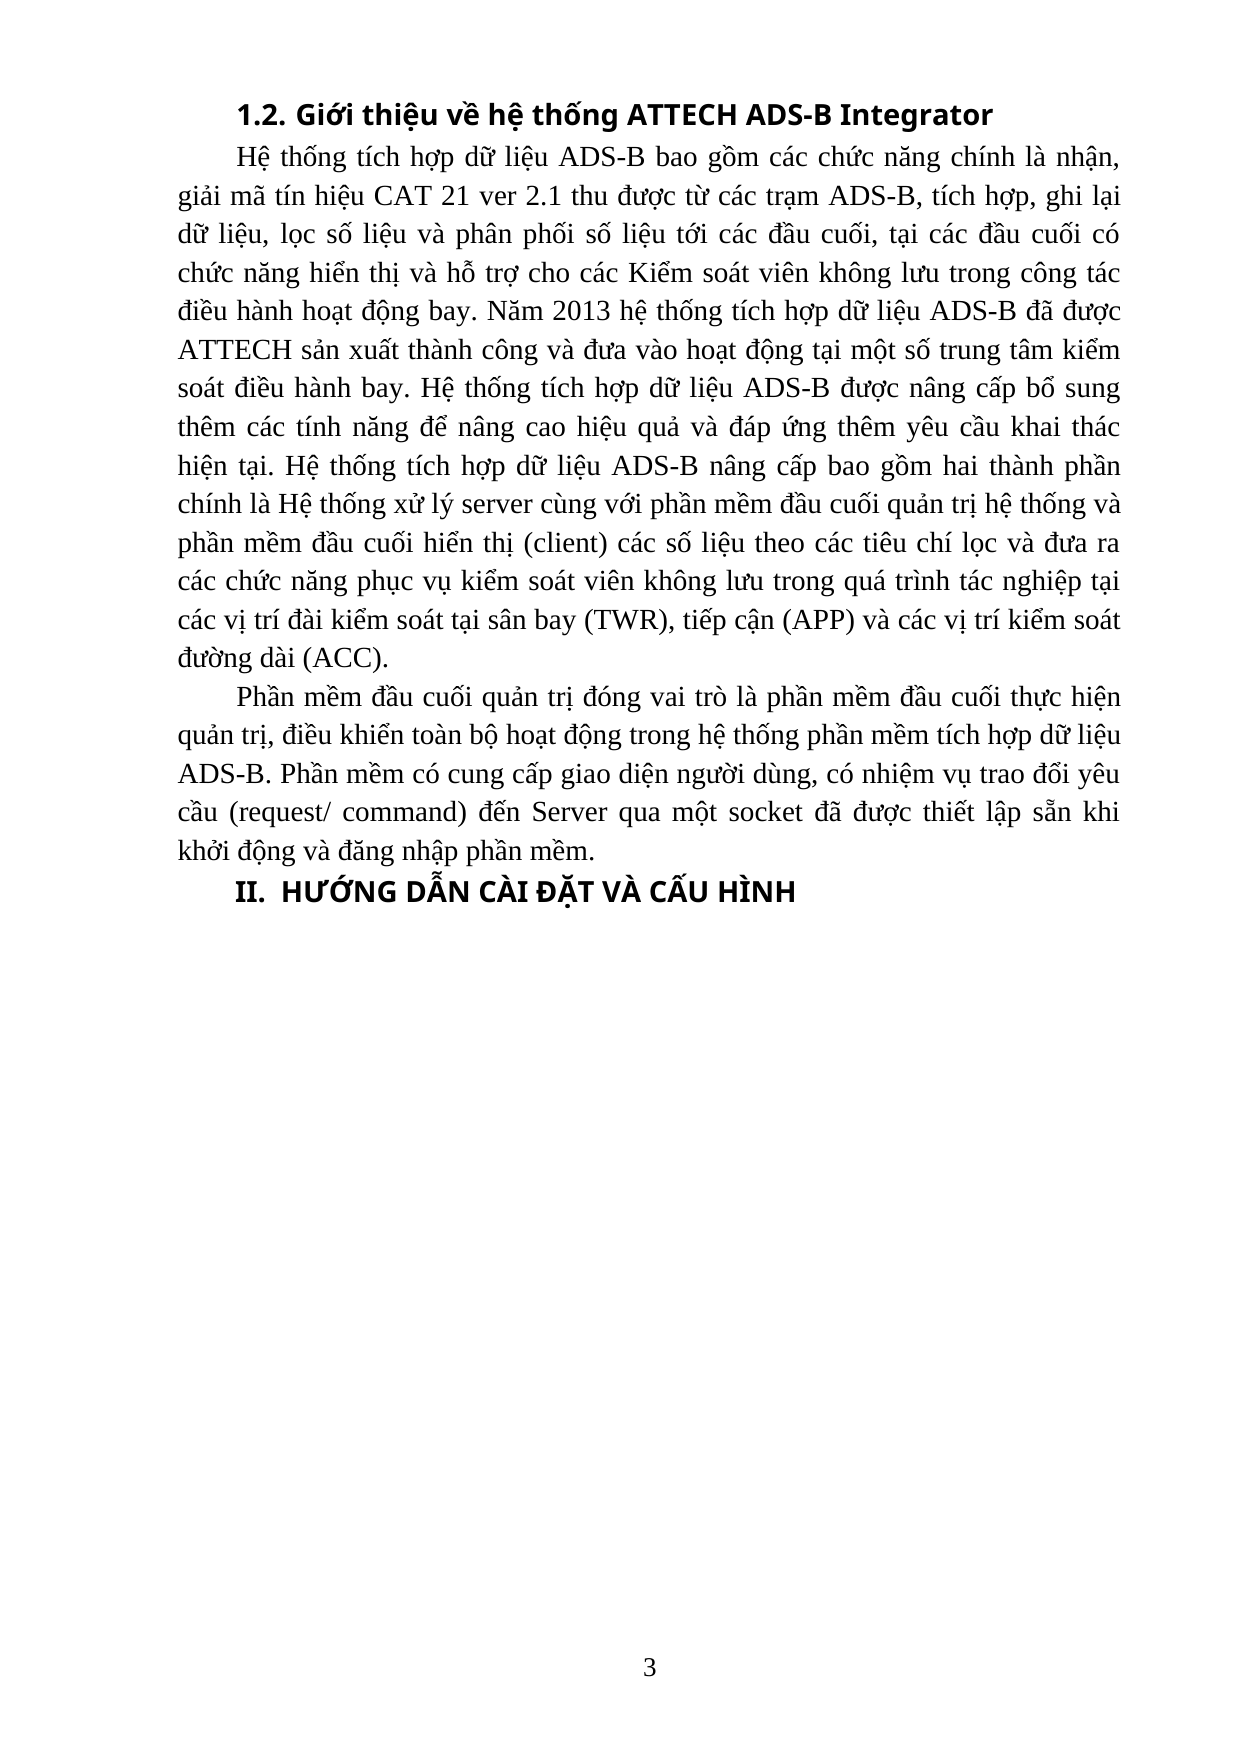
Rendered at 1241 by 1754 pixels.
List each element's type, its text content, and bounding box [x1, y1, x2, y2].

text Phần mềm đầu cuối quản trị đóng vai trò là phần mềm đầu cuối thực hiện quản trị, điều khiển toàn bộ hoạt động trong hệ thống phần mềm tích hợp dữ liệu ADS-B. Phần mềm có cung cấp giao diện người dùng, có nhiệm vụ trao đổi yêu cầu (request/ command) đến Server qua một socket đã được thiết lập sẵn khi khởi động và đăng nhập phần mềm. [177, 679, 1122, 867]
subtitle HƯỚNG DẪN CÀI ĐẶT VÀ CẤU HÌNH [177, 872, 1122, 911]
subtitle Giới thiệu về hệ thống ATTECH ADS-B Integrator [236, 94, 1122, 133]
text Hệ thống tích hợp dữ liệu ADS-B bao gồm các chức năng chính là nhận, giải mã tín hiệu CAT 21 ver 2.1 thu được từ các trạm ADS-B, tích hợp, ghi lại dữ liệu, lọc số liệu và phân phối số liệu tới các đầu cuối, tại các đầu cuối có chức năng hiển thị và hỗ trợ cho các Kiểm soát viên không lưu trong công tác điều hành hoạt động bay. Năm 2013 hệ thống tích hợp dữ liệu ADS-B đã được ATTECH sản xuất thành công và đưa vào hoạt động tại một số trung tâm kiểm soát điều hành bay. Hệ thống tích hợp dữ liệu ADS-B được nâng cấp bổ sung thêm các tính năng để nâng cao hiệu quả và đáp ứng thêm yêu cầu khai thác hiện tại. Hệ thống tích hợp dữ liệu ADS-B nâng cấp bao gồm hai thành phần chính là Hệ thống xử lý server cùng với phần mềm đầu cuối quản trị hệ thống và phần mềm đầu cuối hiển thị (client) các số liệu theo các tiêu chí lọc và đưa ra các chức năng phục vụ kiểm soát viên không lưu trong quá trình tác nghiệp tại các vị trí đài kiểm soát tại sân bay (TWR), tiếp cận (APP) và các vị trí kiểm soát đường dài (ACC). [177, 139, 1122, 674]
